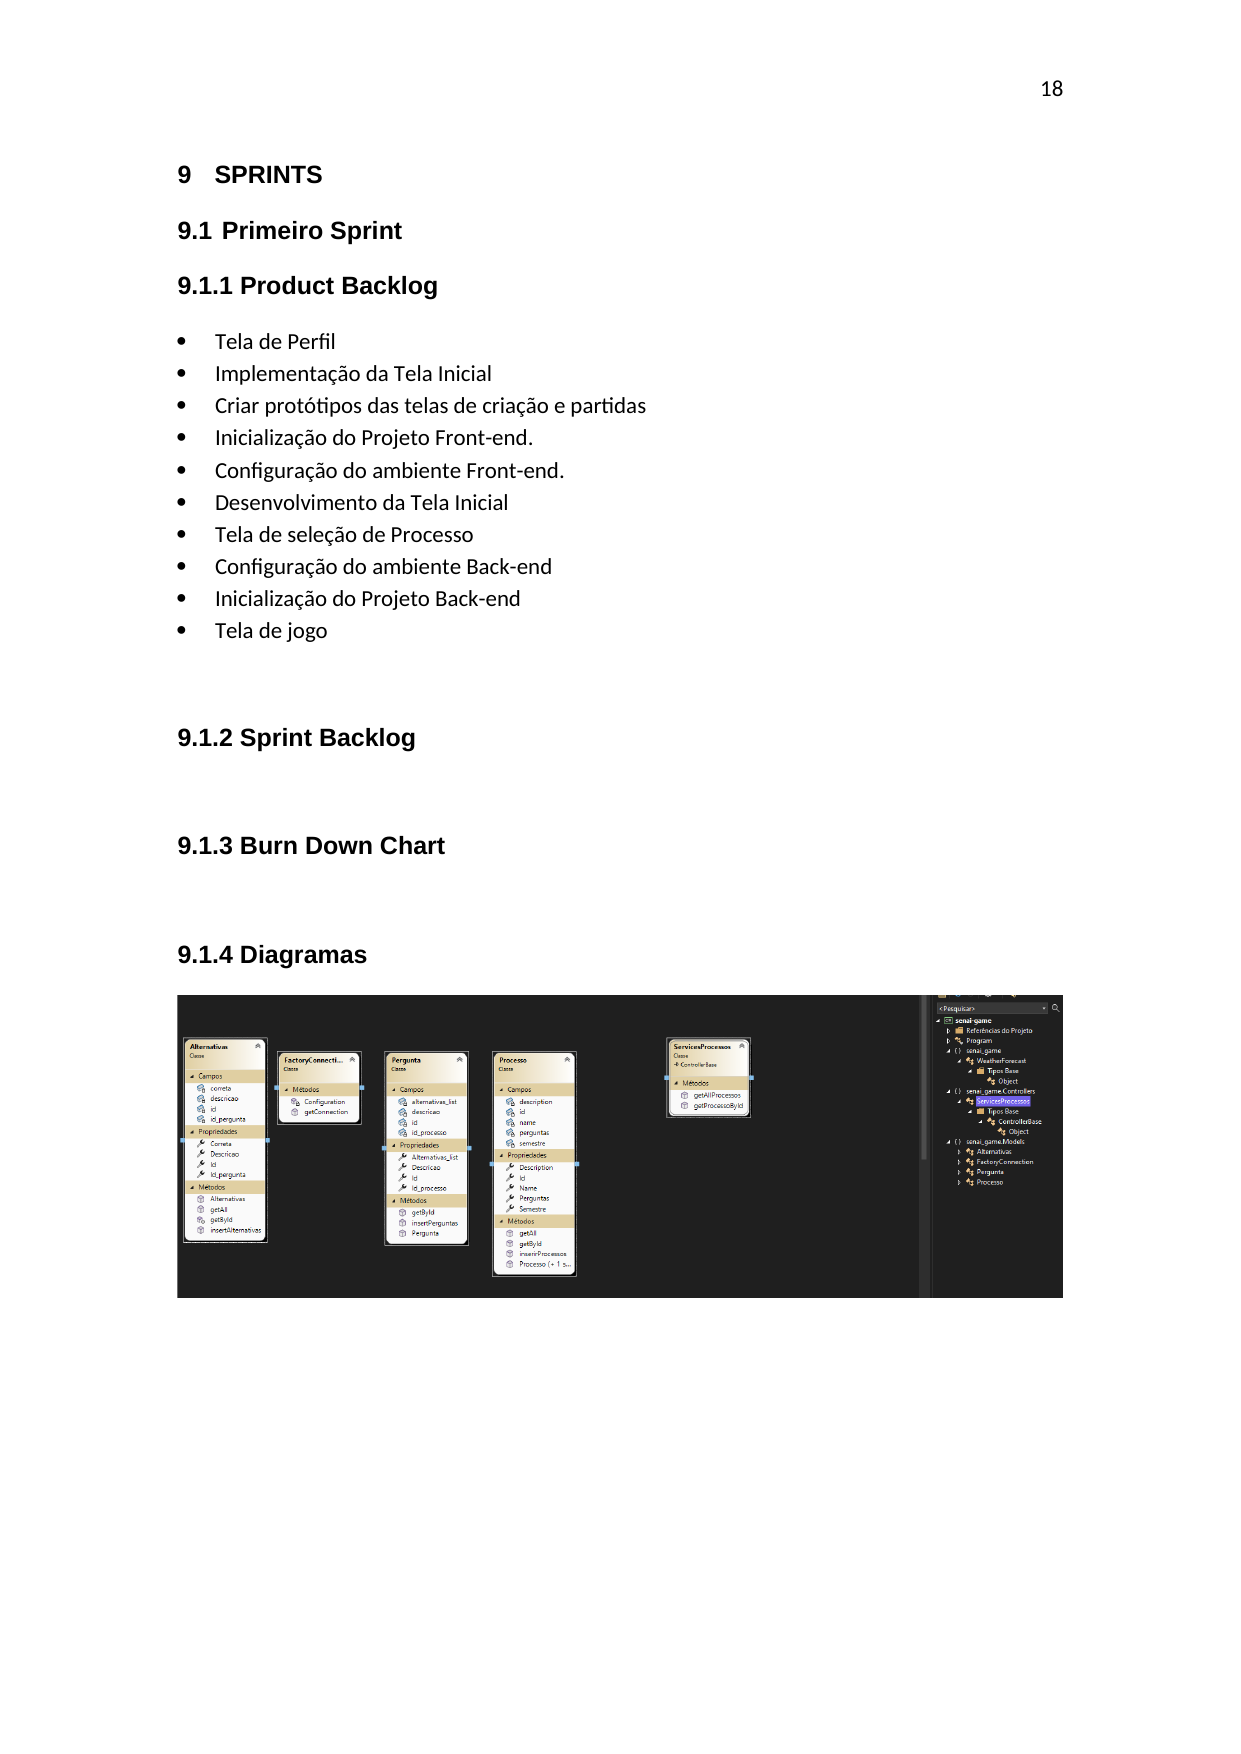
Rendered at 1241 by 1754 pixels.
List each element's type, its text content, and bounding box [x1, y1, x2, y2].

list Tela de jogo [177, 617, 1063, 645]
subtitle 9.1.2 Sprint Backlog [177, 723, 1063, 751]
list Implementação da Tela Inicial [177, 359, 1063, 387]
list Criar protótipos das telas de criação e partidas [177, 391, 1063, 419]
list Inicialização do Projeto Back-end [177, 584, 1063, 612]
list Tela de Perfil [177, 327, 1063, 355]
list Inicialização do Projeto Front-end. [177, 423, 1063, 452]
list Configuração do ambiente Back-end [177, 552, 1063, 580]
list Tela de seleção de Processo [177, 520, 1063, 548]
subtitle 9.1.1 Product Backlog [177, 271, 1063, 300]
subtitle Primeiro Sprint [177, 216, 1063, 244]
subtitle 9.1.4 Diagramas [177, 940, 1063, 969]
list Desenvolvimento da Tela Inicial [177, 488, 1063, 516]
list Configuração do ambiente Front-end. [177, 456, 1063, 484]
subtitle SPRINTS [177, 160, 1063, 189]
subtitle 9.1.3 Burn Down Chart [177, 831, 1063, 860]
picture [177, 995, 1063, 1298]
